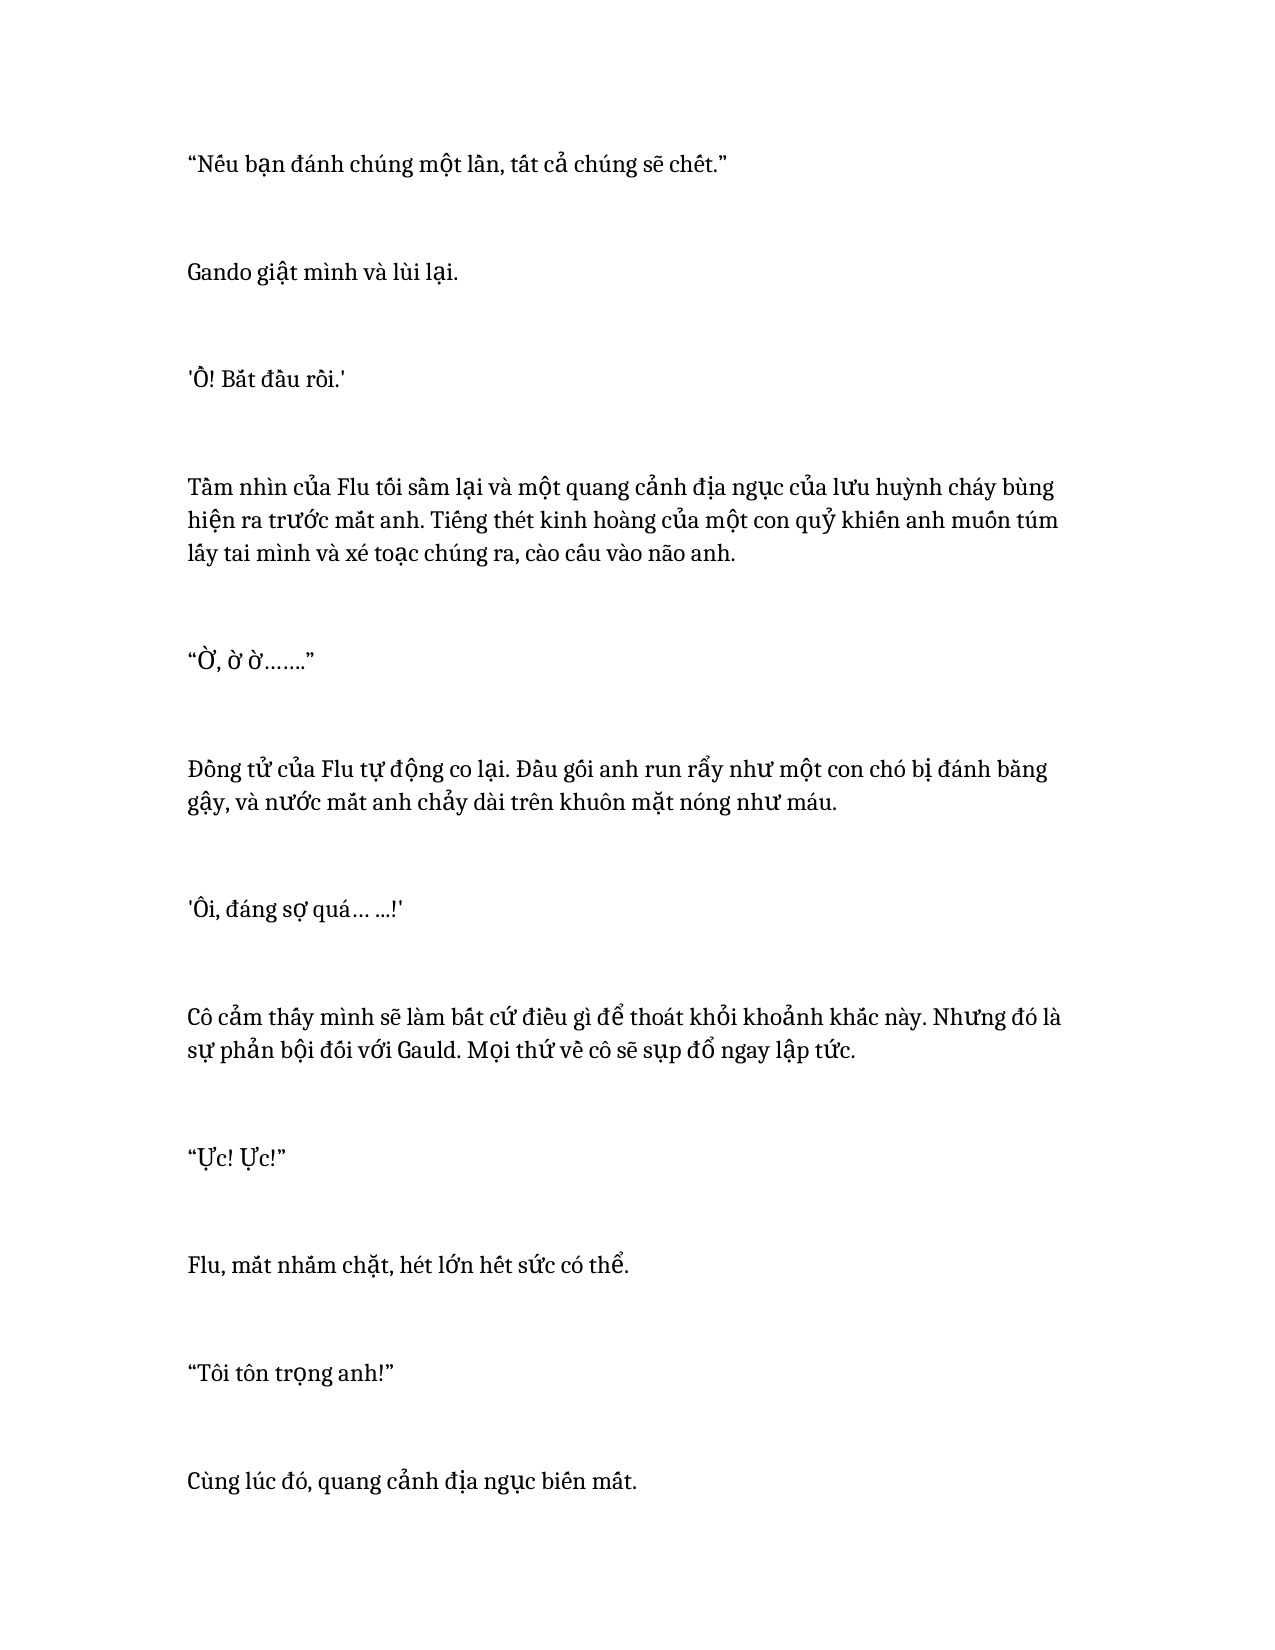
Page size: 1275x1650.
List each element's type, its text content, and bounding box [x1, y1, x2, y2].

text 'Ồ! Bắt đầu rồi.' [187, 365, 1087, 394]
text Đồng tử của Flu tự động co lại. Đầu gối anh run rẩy như một con chó bị đánh bằng gậy, và nước mắt anh chảy dài trên khuôn mặt nóng như máu. [187, 754, 1087, 816]
text 'Ôi, đáng sợ quá… ...!' [187, 895, 1087, 924]
text Cô cảm thấy mình sẽ làm bất cứ điều gì để thoát khỏi khoảnh khắc này. Nhưng đó là sự phản bội đối với Gauld. Mọi thứ về cô sẽ sụp đổ ngay lập tức. [187, 1003, 1087, 1065]
text Cùng lúc đó, quang cảnh địa ngục biến mất. [187, 1467, 1087, 1496]
text “Ờ, ờ ờ…….” [187, 647, 1087, 676]
text Tầm nhìn của Flu tối sầm lại và một quang cảnh địa ngục của lưu huỳnh cháy bùng hiện ra trước mắt anh. Tiếng thét kinh hoàng của một con quỷ khiến anh muốn túm lấy tai mình và xé toạc chúng ra, cào cấu vào não anh. [187, 473, 1087, 568]
text “Ực! Ực!” [187, 1144, 1087, 1172]
text “Tôi tôn trọng anh!” [187, 1359, 1087, 1388]
text Flu, mắt nhắm chặt, hét lớn hết sức có thể. [187, 1251, 1087, 1280]
text “Nếu bạn đánh chúng một lần, tất cả chúng sẽ chết.” [187, 150, 1087, 179]
text Gando giật mình và lùi lại. [187, 258, 1087, 286]
